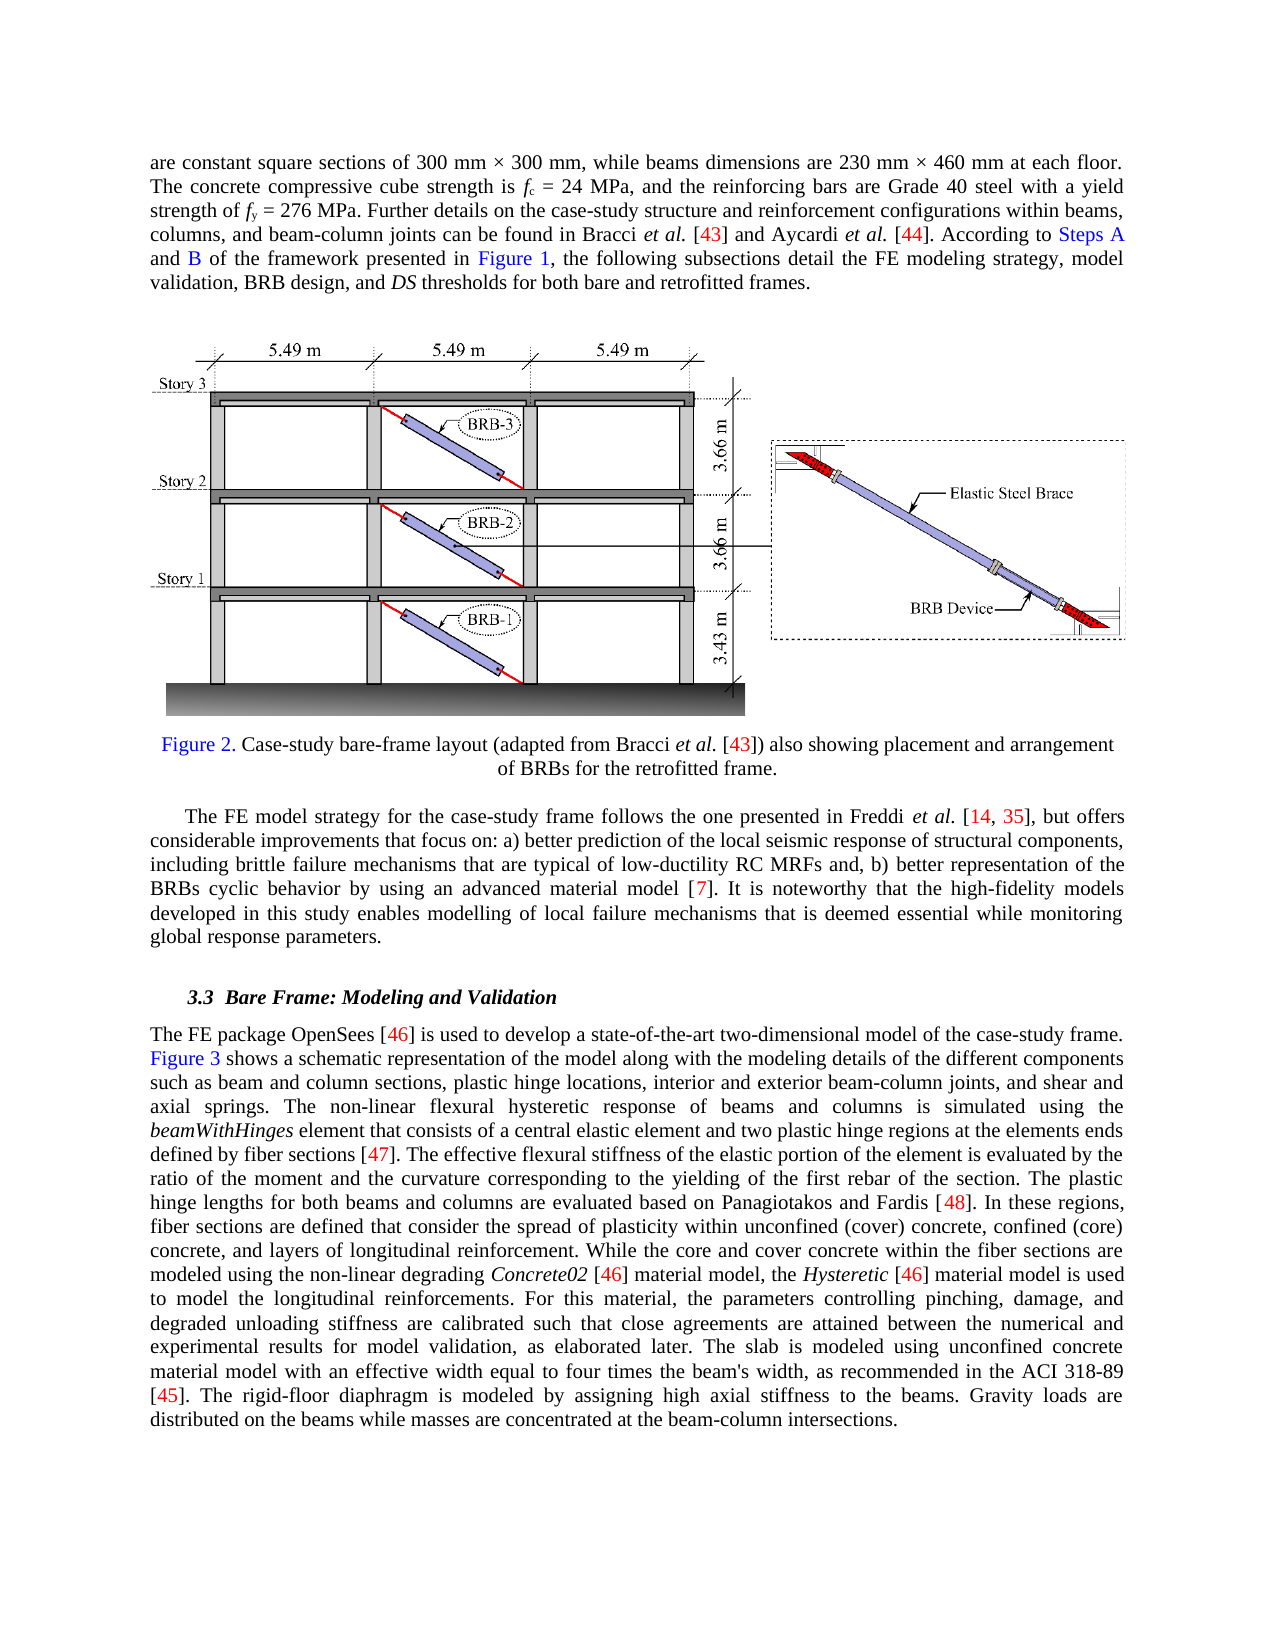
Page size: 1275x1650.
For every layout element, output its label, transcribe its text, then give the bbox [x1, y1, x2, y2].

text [150, 150, 1125, 294]
text Figure 2. Case-study bare-frame layout (adapted from Bracci et al. [43]) also showing placement and arrangement of BRBs for the retrofitted frame. [150, 732, 1125, 780]
subtitle Bare Frame: Modeling and Validation [187, 985, 1125, 1009]
picture [150, 343, 1125, 716]
text The FE model strategy for the case-study frame follows the one presented in Freddi et al. [14, 35], but offers considerable improvements that focus on: a) better prediction of the local seismic response of structural components, including brittle failure mechanisms that are typical of low-ductility RC MRFs and, b) better representation of the BRBs cyclic behavior by using an advanced material model [7]. It is noteworthy that the high-fidelity models developed in this study enables modelling of local failure mechanisms that is deemed essential while monitoring global response parameters. [150, 804, 1125, 948]
text The FE package OpenSees [46] is used to develop a state-of-the-art two-dimensional model of the case-study frame. Figure 3 shows a schematic representation of the model along with the modeling details of the different components such as beam and column sections, plastic hinge locations, interior and exterior beam-column joints, and shear and axial springs. The non-linear flexural hysteretic response of beams and columns is simulated using the beamWithHinges element that consists of a central elastic element and two plastic hinge regions at the elements ends defined by fiber sections [47]. The effective flexural stiffness of the elastic portion of the element is evaluated by the ratio of the moment and the curvature corresponding to the yielding of the first rebar of the section. The plastic hinge lengths for both beams and columns are evaluated based on Panagiotakos and Fardis [48]. In these regions, fiber sections are defined that consider the spread of plasticity within unconfined (cover) concrete, confined (core) concrete, and layers of longitudinal reinforcement. While the core and cover concrete within the fiber sections are modeled using the non-linear degrading Concrete02 [46] material model, the Hysteretic [46] material model is used to model the longitudinal reinforcements. For this material, the parameters controlling pinching, damage, and degraded unloading stiffness are calibrated such that close agreements are attained between the numerical and experimental results for model validation, as elaborated later. The slab is modeled using unconfined concrete material model with an effective width equal to four times the beam's width, as recommended in the ACI 318-89 [45]. The rigid-floor diaphragm is modeled by assigning high axial stiffness to the beams. Gravity loads are distributed on the beams while masses are concentrated at the beam-column intersections. [150, 1022, 1125, 1431]
